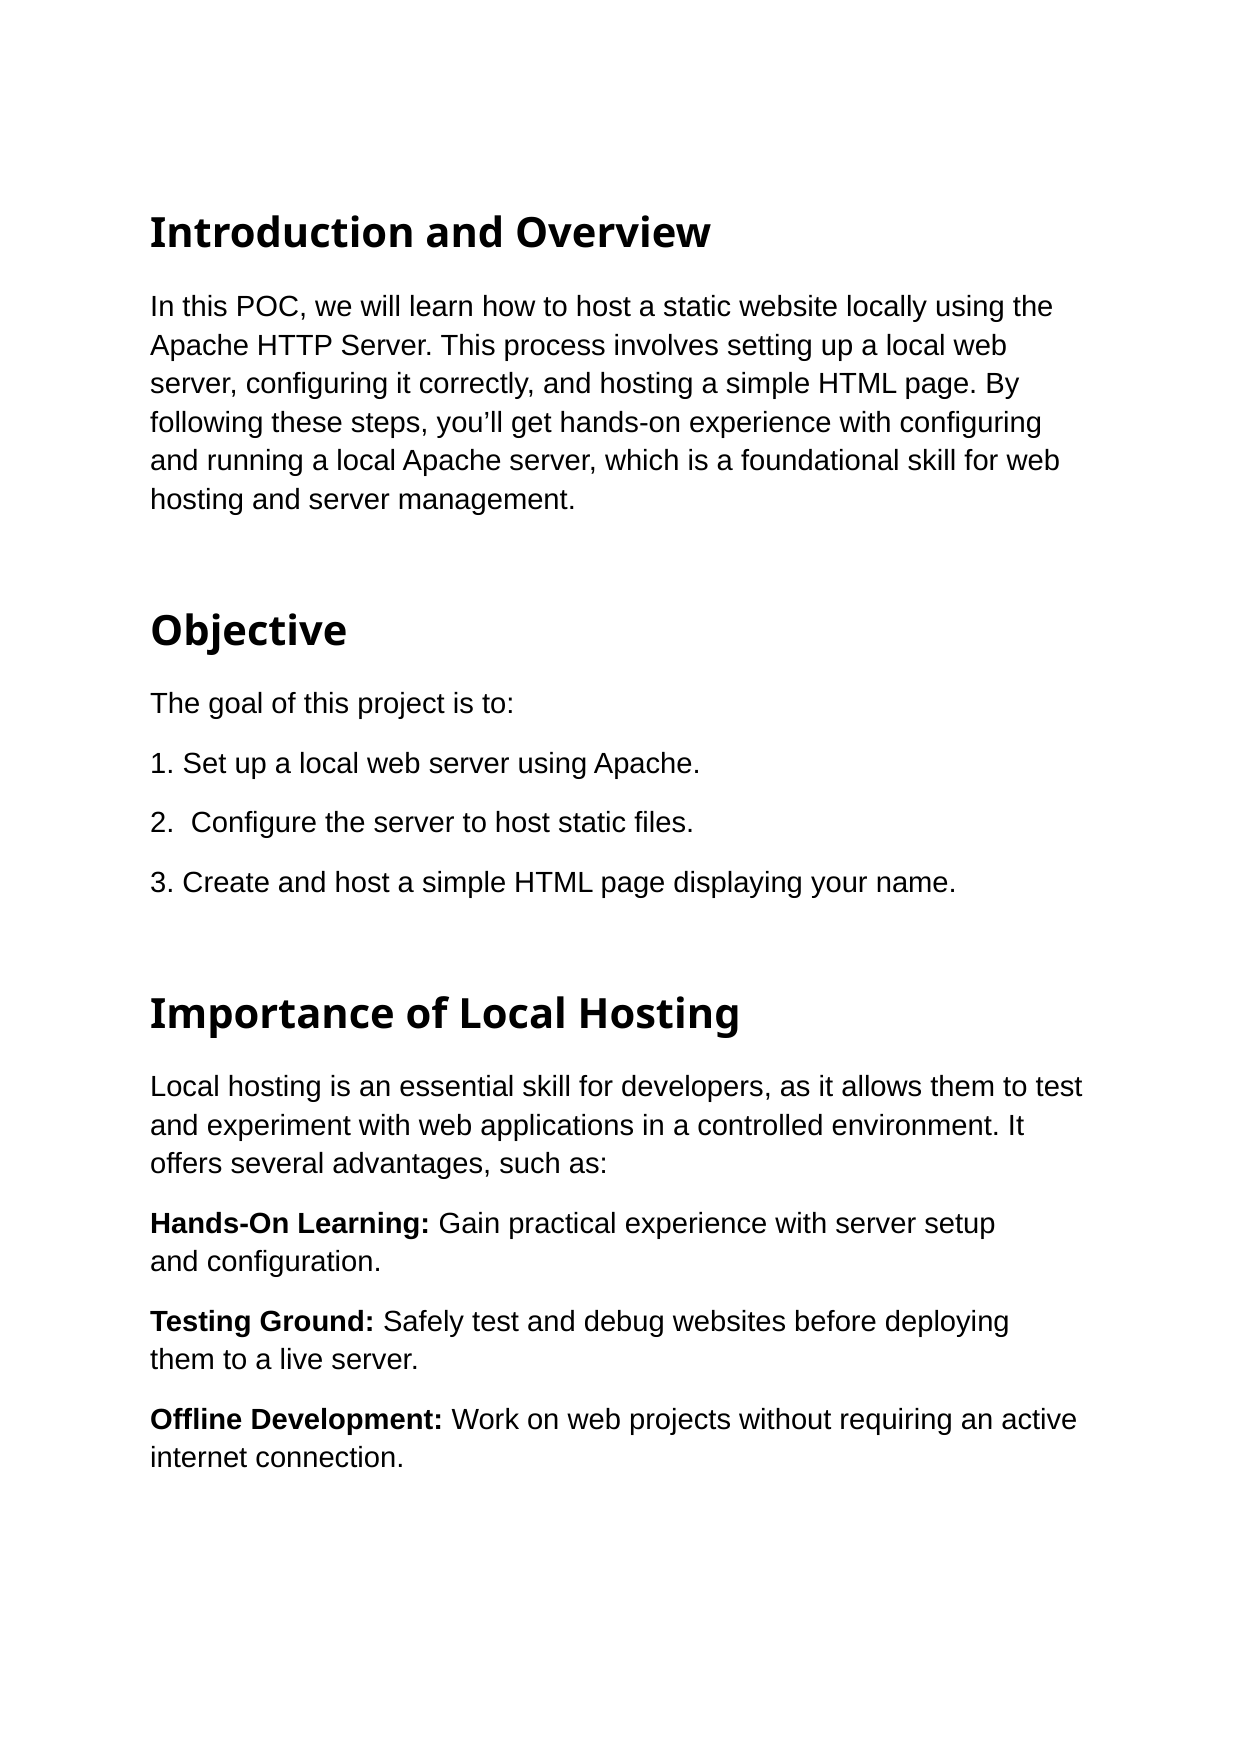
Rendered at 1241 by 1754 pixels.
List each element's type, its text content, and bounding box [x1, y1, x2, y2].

text Introduction and Overview [150, 203, 1090, 260]
text Offline Development: Work on web projects without requiring an active internet connection. [150, 1402, 1090, 1474]
text 2. Configure the server to host static files. [150, 805, 1090, 839]
text 3. Create and host a simple HTML page displaying your name. [150, 865, 1090, 898]
text The goal of this project is to: [150, 687, 1090, 720]
text Testing Ground: Safely test and debug websites before deploying them to a live server. [150, 1304, 1090, 1376]
text In this POC, we will learn how to host a static website locally using the Apache HTTP Server. This process involves setting up a local web server, configuring it correctly, and hosting a simple HTML page. By following these steps, you’ll get hands-on experience with configuring and running a local Apache server, which is a foundational skill for web hosting and server management. [150, 289, 1090, 515]
text Importance of Local Hosting [150, 983, 1090, 1040]
text Objective [150, 601, 1090, 657]
text Hands-On Learning: Gain practical experience with server setup and configuration. [150, 1206, 1090, 1278]
text 1. Set up a local web server using Apache. [150, 746, 1090, 779]
text Local hosting is an essential skill for developers, as it allows them to test and experiment with web applications in a controlled environment. It offers several advantages, such as: [150, 1069, 1090, 1180]
